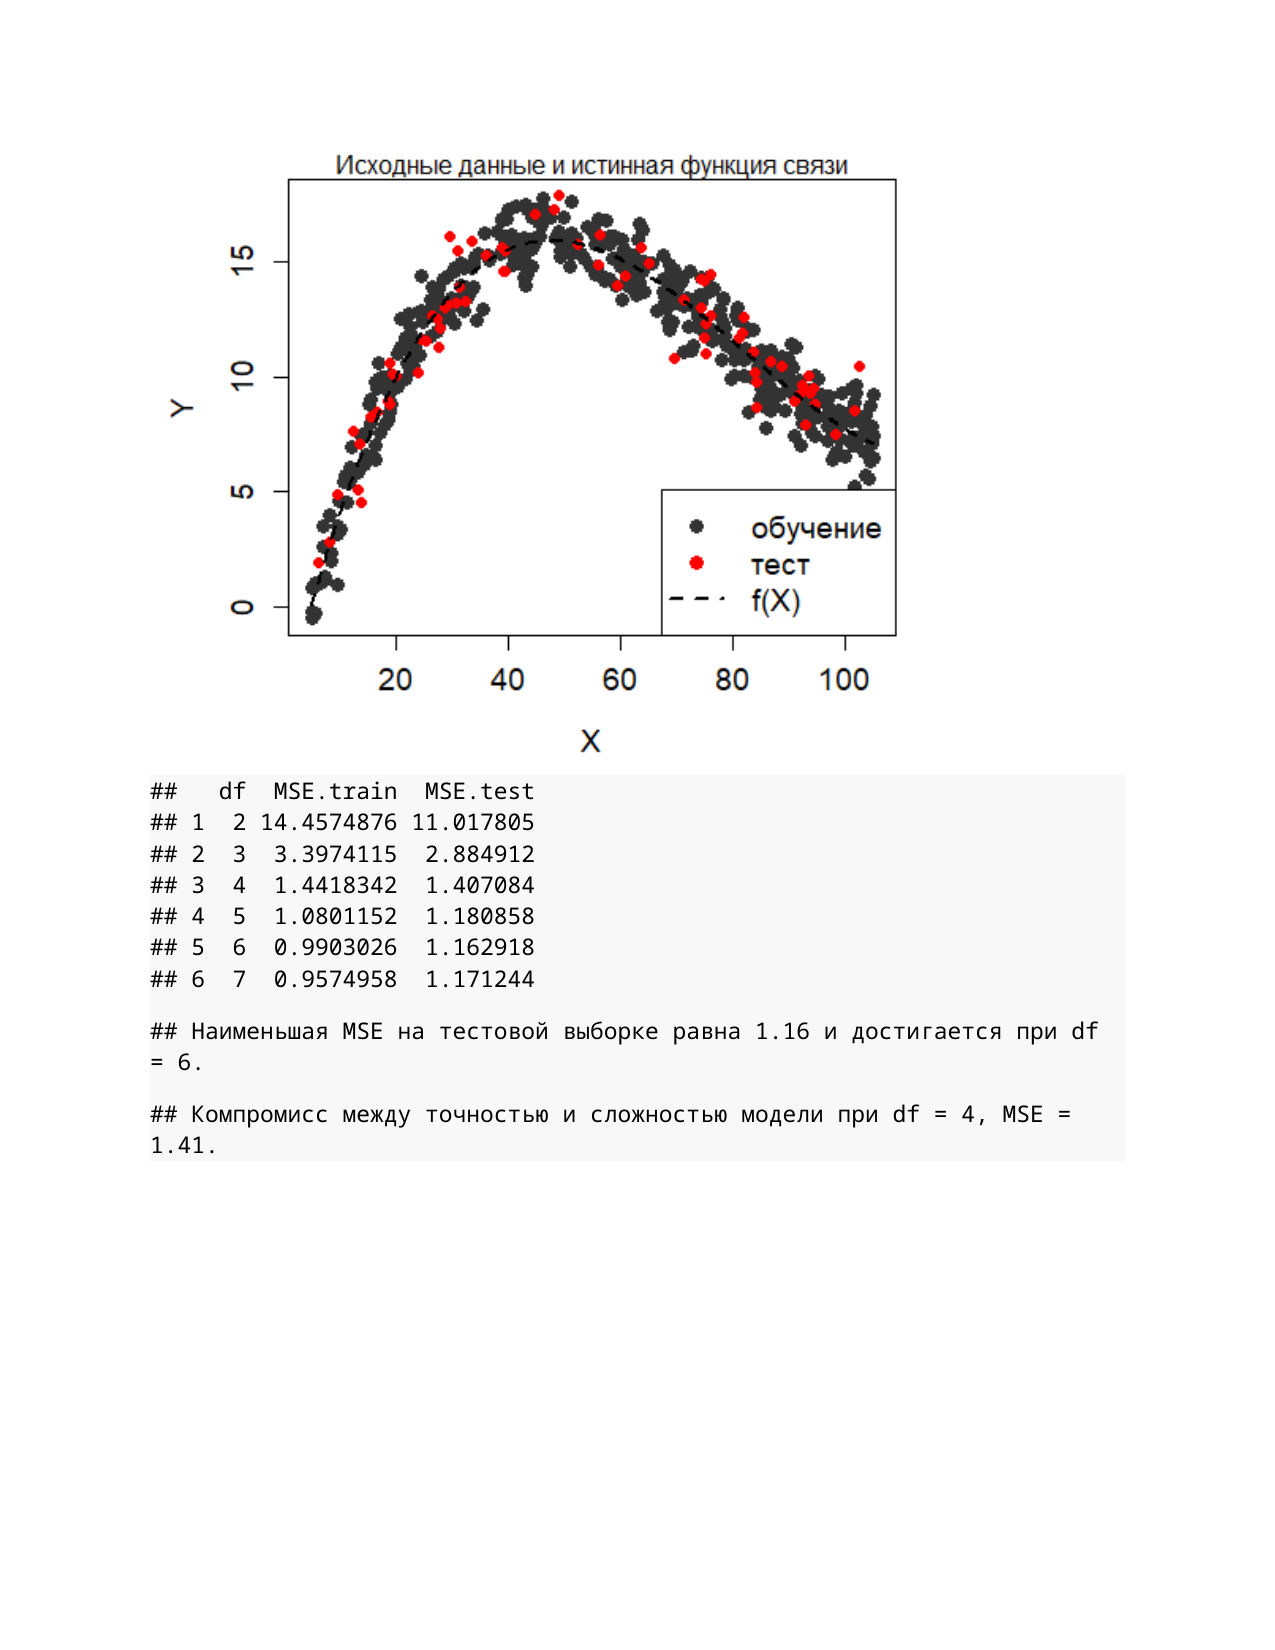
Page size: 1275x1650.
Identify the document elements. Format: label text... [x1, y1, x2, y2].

text ## Наименьшая MSE на тестовой выборке равна 1.16 и достигается при df = 6. [150, 1015, 1125, 1077]
text ## Компромисс между точностью и сложностью модели при df = 4, MSE = 1.41. [150, 1098, 1125, 1161]
text ## df MSE.train MSE.test ## 1 2 14.4574876 11.017805 ## 2 3 3.3974115 2.884912 ## 3 4 1.4418342 1.407084 ## 4 5 1.0801152 1.180858 ## 5 6 0.9903026 1.162918 ## 6 7 0.9574958 1.171244 [150, 775, 1125, 994]
picture [168, 150, 927, 757]
